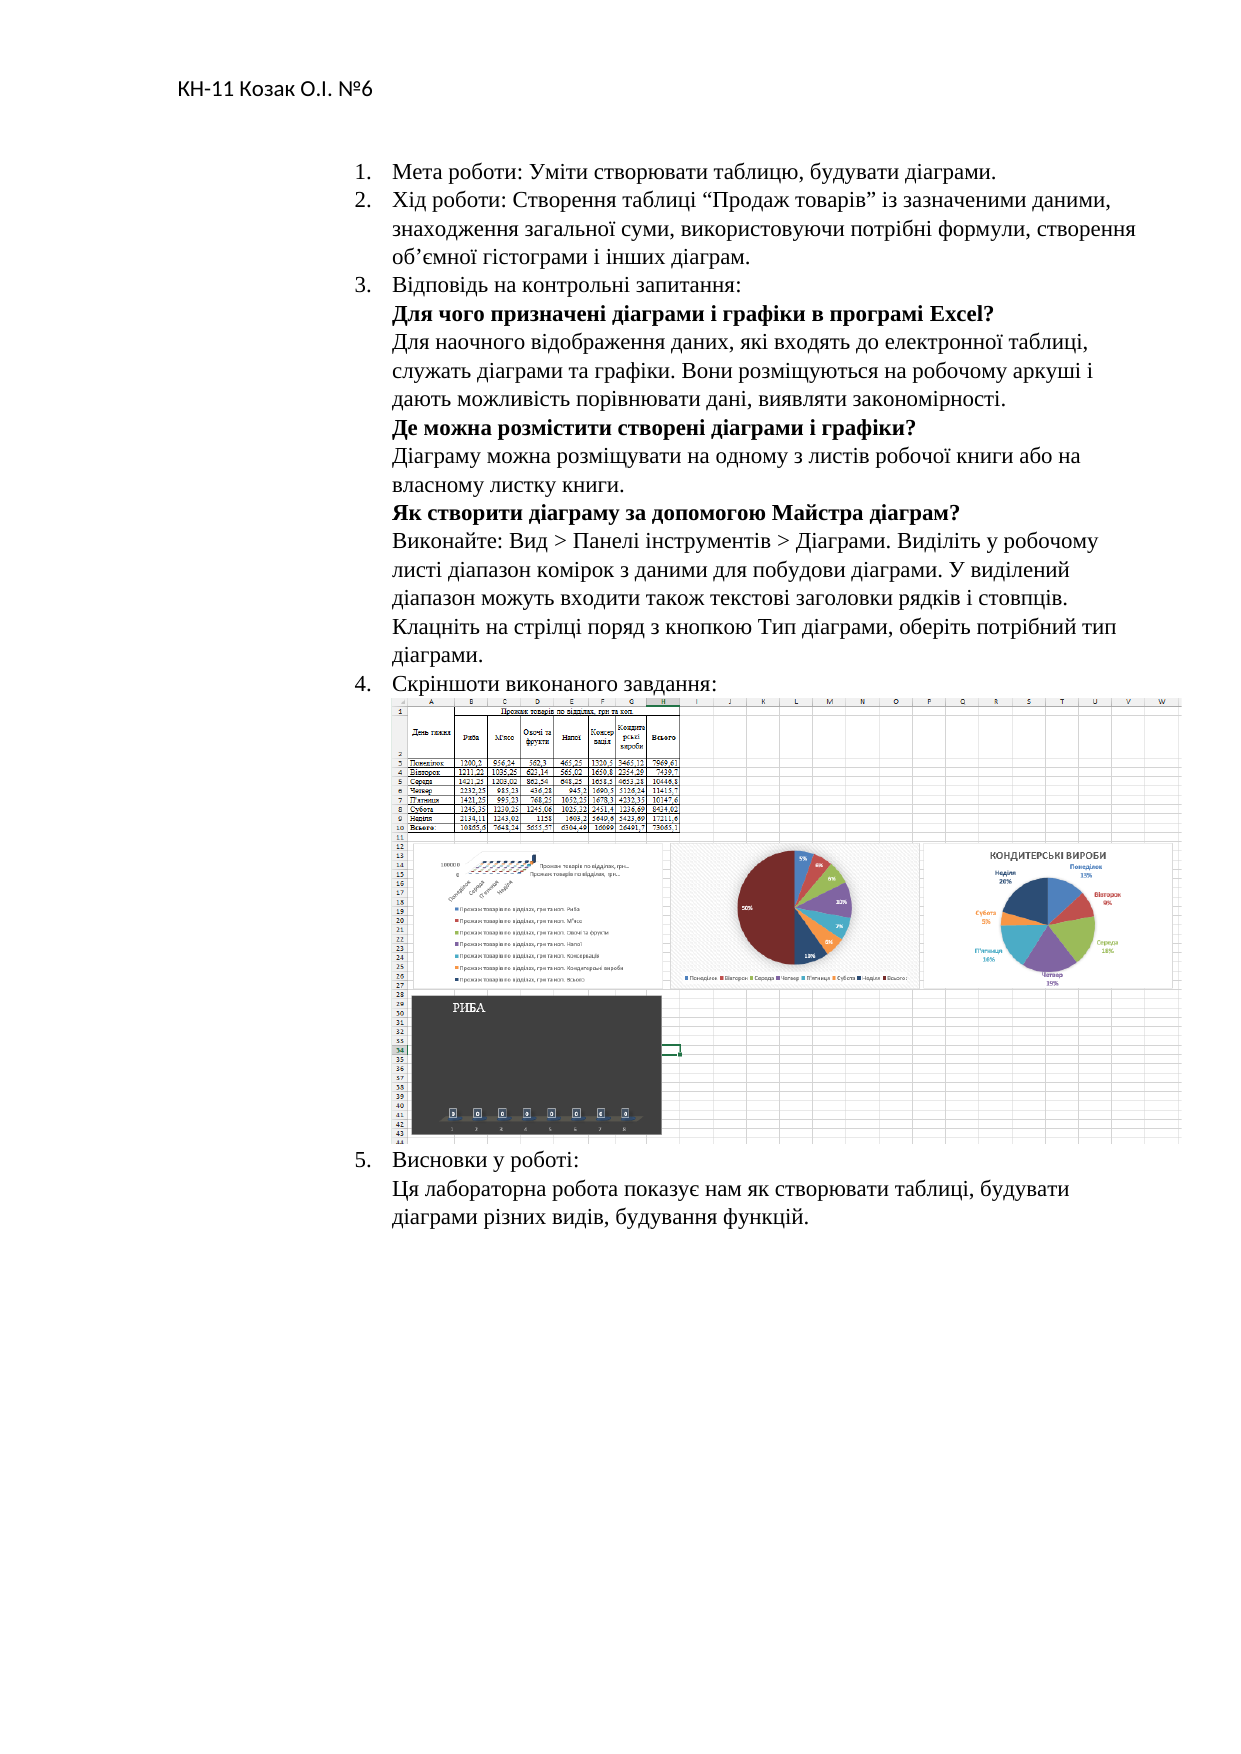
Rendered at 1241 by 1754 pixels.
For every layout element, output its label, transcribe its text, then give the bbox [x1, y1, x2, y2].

list Хід роботи: Створення таблиці “Продаж товарів” із зазначеними даними, знаходження загальної суми, використовуючи потрібні формули, створення об’ємної гістограми і інших діаграм. [354, 186, 1152, 269]
list Відповідь на контрольні запитання: Для чого призначені діаграми і графіки в програмі Excel? Для наочного відображення даних, які входять до електронної таблиці, служать діаграми та графіки. Вони розміщуються на робочому аркуші і дають можливість порівнювати дані, виявляти закономірності. Де можна розмістити створені діаграми і графіки? Діаграму можна розміщувати на одному з листів робочої книги або на власному листку книги. Як створити діаграму за допомогою Майстра діаграм? Виконайте: Вид > Панелі інструментів > Діаграми. Виділіть у робочому листі діапазон комірок з даними для побудови діаграми. У виділений діапазон можуть входити також текстові заголовки рядків і стовпців. Клацніть на стрілці поряд з кнопкою Тип діаграми, оберіть потрібний тип діаграми. [354, 272, 1152, 668]
picture [391, 698, 1182, 1144]
list Висновки у роботі: Ця лабораторна робота показує нам як створювати таблиці, будувати діаграми різних видів, будування функцій. [354, 1146, 1152, 1260]
list Мета роботи: Уміти створювати таблицю, будувати діаграми. [354, 158, 1152, 184]
